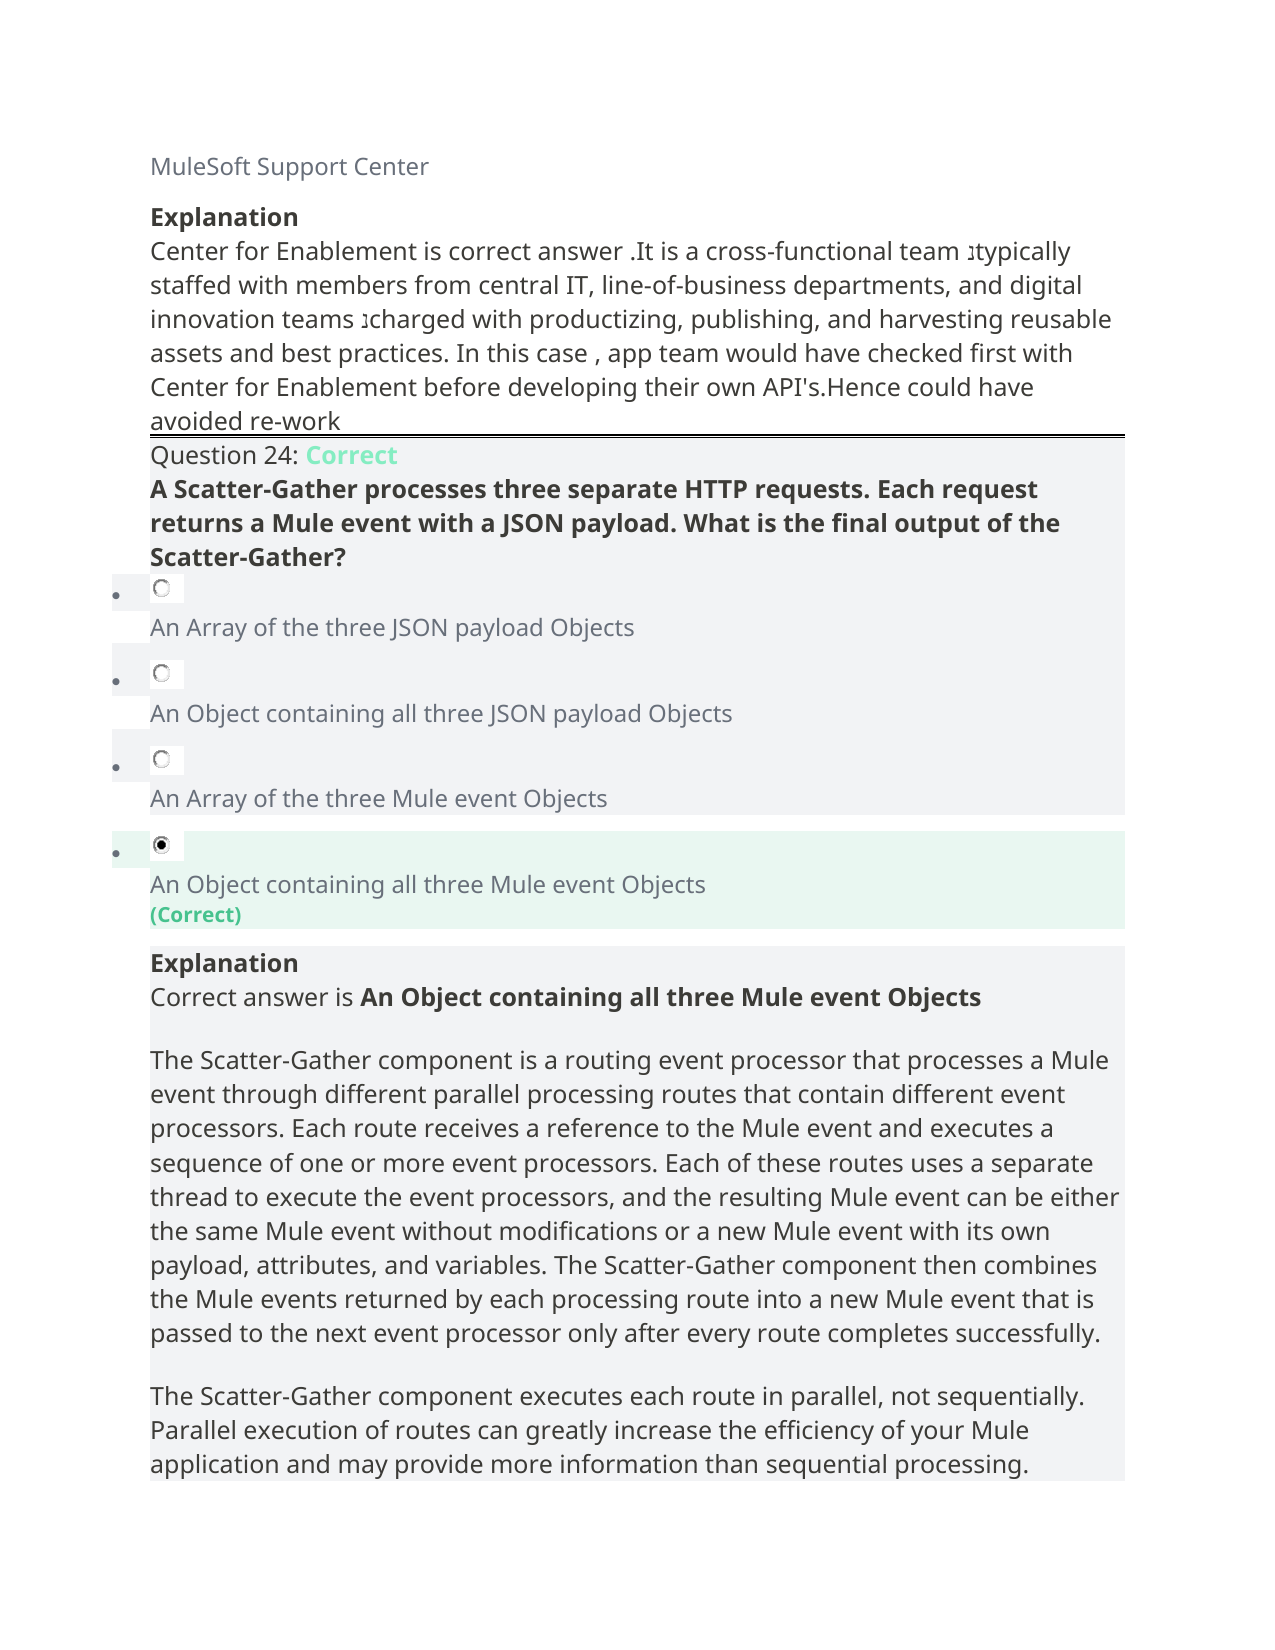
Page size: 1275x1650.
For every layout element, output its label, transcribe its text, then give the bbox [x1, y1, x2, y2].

text The Scatter-Gather component is a routing event processor that processes a Mule event through different parallel processing routes that contain different event processors. Each route receives a reference to the Mule event and executes a sequence of one or more event processors. Each of these routes uses a separate thread to execute the event processors, and the resulting Mule event can be either the same Mule event without modifications or a new Mule event with its own payload, attributes, and variables. The Scatter-Gather component then combines the Mule events returned by each processing route into a new Mule event that is passed to the next event processor only after every route completes successfully. [150, 1043, 1125, 1349]
text An Object containing all three Mule event Objects [150, 868, 1125, 901]
text Correct answer is An Object containing all three Mule event Objects [150, 980, 1125, 1014]
text An Array of the three JSON payload Objects [150, 611, 1125, 643]
text Explanation [150, 946, 1125, 980]
text An Array of the three Mule event Objects [150, 782, 1125, 815]
text (Correct) [150, 901, 1125, 929]
list ​ [112, 746, 1125, 782]
text Question 24: Correct [150, 438, 1125, 472]
text The Scatter-Gather component executes each route in parallel, not sequentially. Parallel execution of routes can greatly increase the efficiency of your Mule application and may provide more information than sequential processing. [150, 1379, 1125, 1481]
text An Object containing all three JSON payload Objects [150, 696, 1125, 729]
list ​ [112, 831, 1125, 868]
list ​ [112, 574, 1125, 611]
text A Scatter-Gather processes three separate HTTP requests. Each request returns a Mule event with a JSON payload. What is the final output of the Scatter-Gather? [150, 472, 1125, 574]
text Explanation [150, 199, 1125, 233]
list ​ [112, 660, 1125, 696]
text MuleSoft Support Center [150, 150, 1125, 183]
text Center for Enablement is correct answer .It is a cross-functional team נtypically staffed with members from central IT, line-of-business departments, and digital innovation teams נcharged with productizing, publishing, and harvesting reusable assets and best practices. In this case , app team would have checked first with Center for Enablement before developing their own API's.Hence could have avoided re-work [150, 233, 1125, 434]
